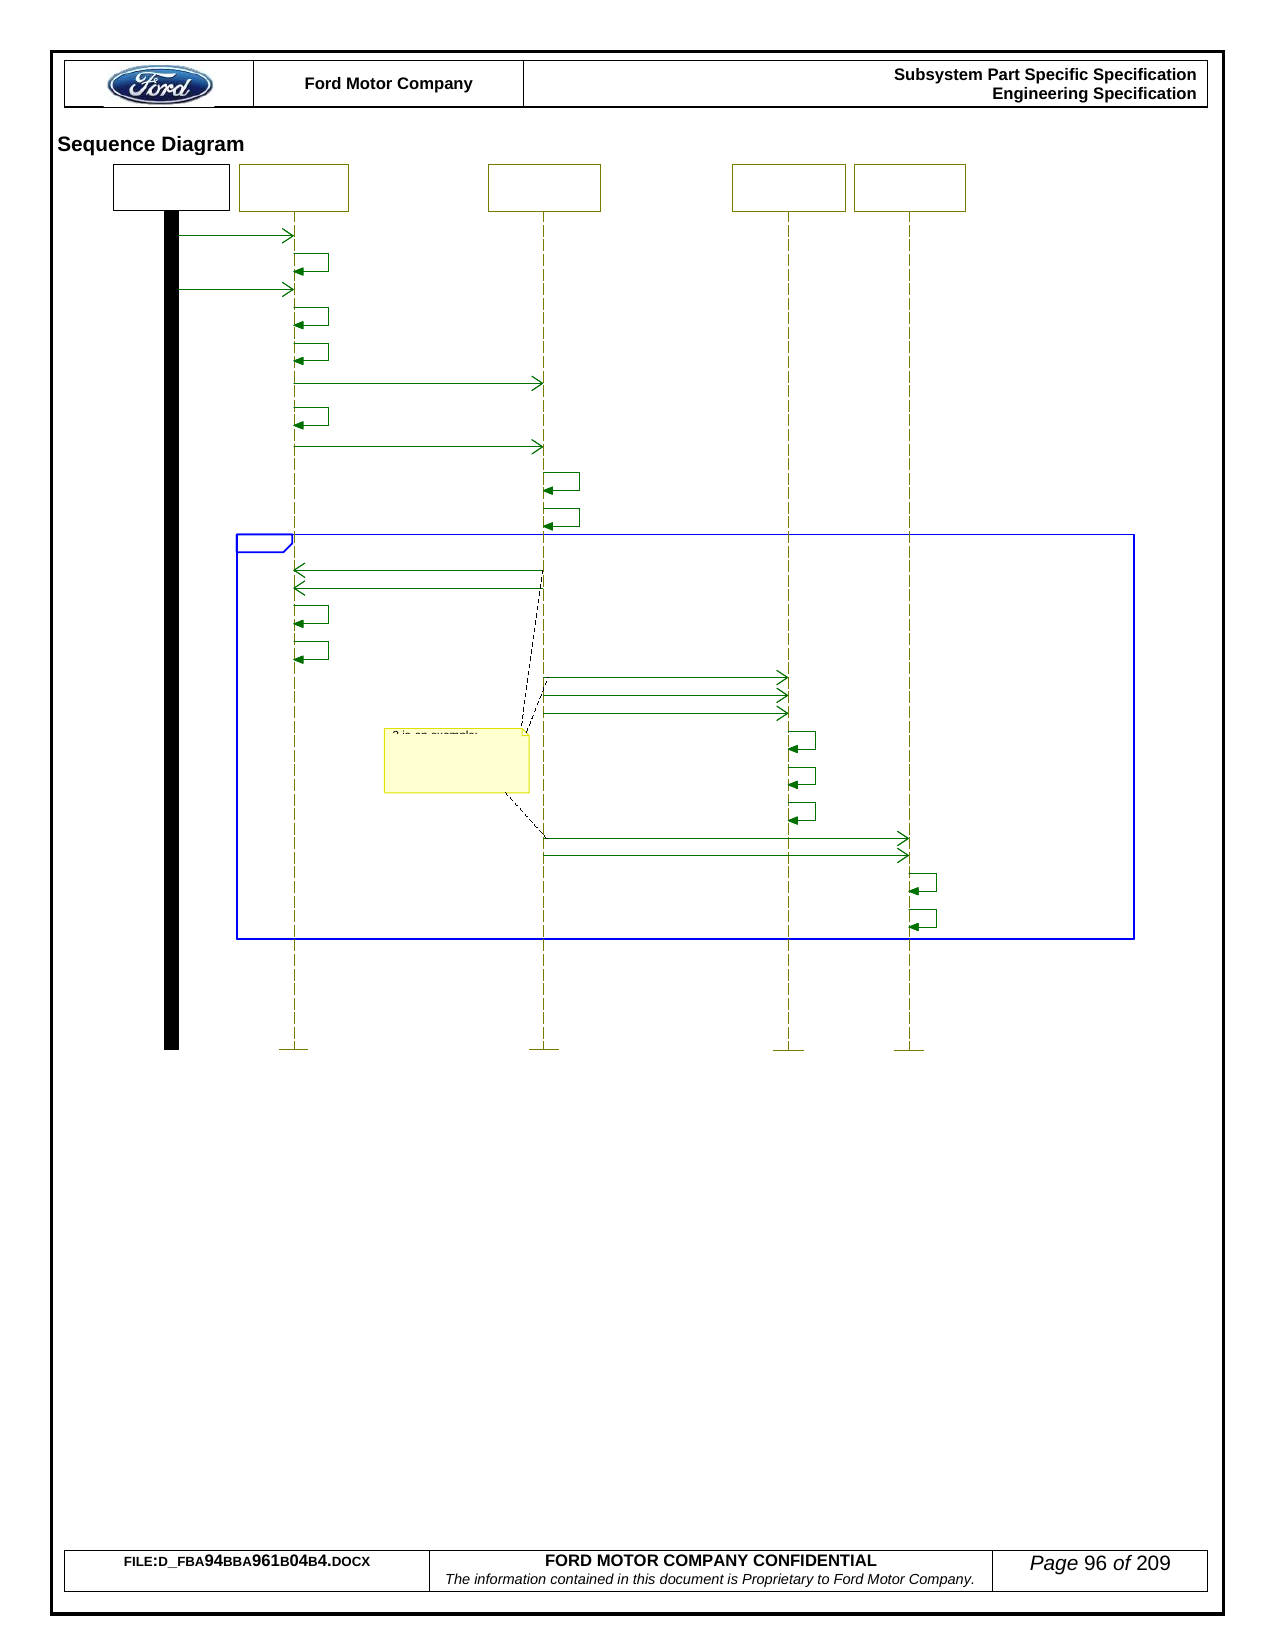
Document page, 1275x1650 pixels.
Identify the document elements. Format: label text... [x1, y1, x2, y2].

picture [103, 61, 215, 107]
text Sequence Diagram [57, 131, 1215, 155]
